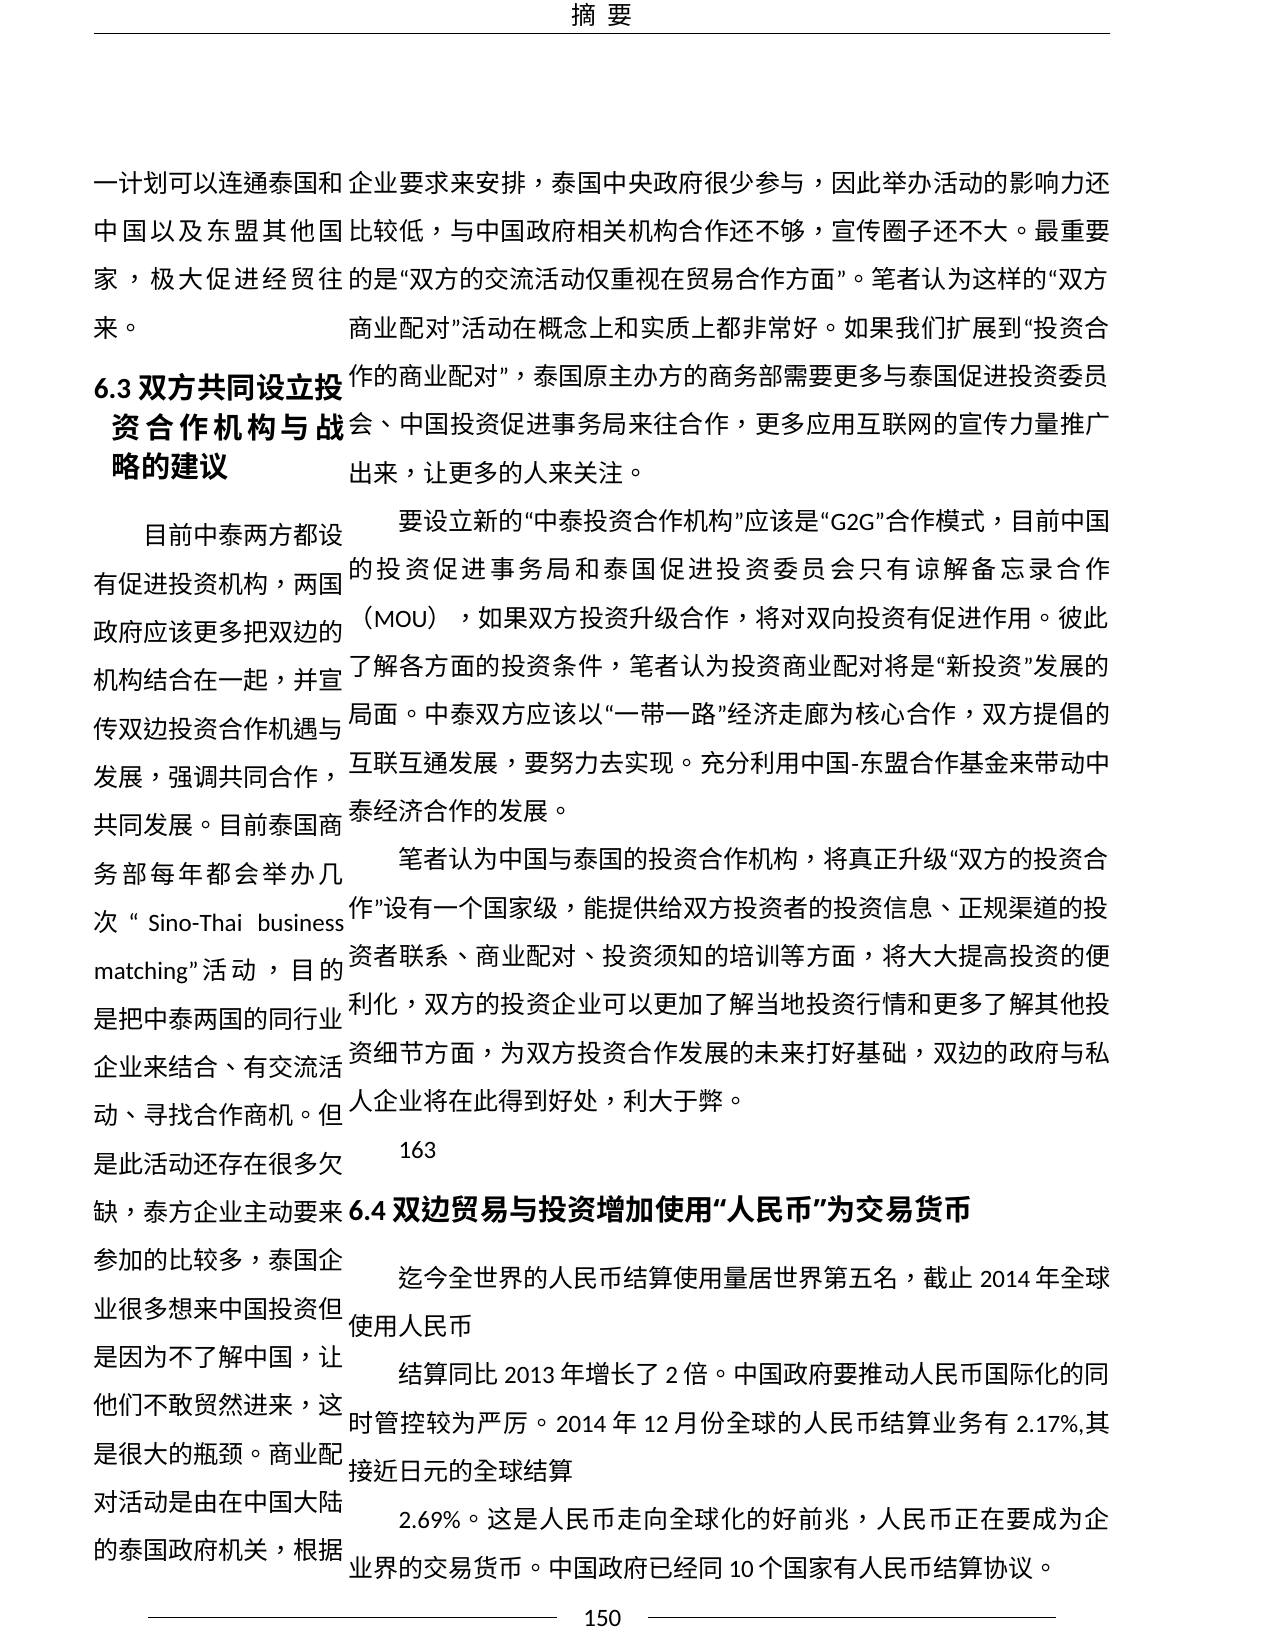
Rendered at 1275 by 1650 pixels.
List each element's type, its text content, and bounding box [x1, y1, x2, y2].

text 目前中泰两方都设有促进投资机构，两国政府应该更多把双边的机构结合在一起，并宣传双边投资合作机遇与发展，强调共同合作，共同发展。目前泰国商务部每年都会举办几次“Sino-Thai business matching”活动，目的是把中泰两国的同行业企业来结合、有交流活动、寻找合作商机。但是此活动还存在很多欠缺，泰方企业主动要来参加的比较多，泰国企业很多想来中国投资但是因为不了解中国，让他们不敢贸然进来，这是很大的瓶颈。商业配对活动是由在中国大陆的泰国政府机关，根据企业要求来安排，泰国中央政府很少参与，因此举办活动的影响力还比较低，与中国政府相关机构合作还不够，宣传圈子还不大。最重要的是“双方的交流活动仅重视在贸易合作方面”。笔者认为这样的“双方商业配对”活动在概念上和实质上都非常好。如果我们扩展到“投资合作的商业配对”，泰国原主办方的商务部需要更多与泰国促进投资委员会、中国投资促进事务局来往合作，更多应用互联网的宣传力量推广出来，让更多的人来关注。 [94, 503, 344, 1566]
text 163 [348, 1117, 1110, 1165]
text 2.69%。这是人民币走向全球化的好前兆，人民币正在要成为企业界的交易货币。中国政府已经同10个国家有人民币结算协议。 [348, 1487, 1110, 1583]
text 目前中泰两方都设有促进投资机构，两国政府应该更多把双边的机构结合在一起，并宣传双边投资合作机遇与发展，强调共同合作，共同发展。目前泰国商务部每年都会举办几次“Sino-Thai business matching”活动，目的是把中泰两国的同行业企业来结合、有交流活动、寻找合作商机。但是此活动还存在很多欠缺，泰方企业主动要来参加的比较多，泰国企业很多想来中国投资但是因为不了解中国，让他们不敢贸然进来，这是很大的瓶颈。商业配对活动是由在中国大陆的泰国政府机关，根据企业要求来安排，泰国中央政府很少参与，因此举办活动的影响力还比较低，与中国政府相关机构合作还不够，宣传圈子还不大。最重要的是“双方的交流活动仅重视在贸易合作方面”。笔者认为这样的“双方商业配对”活动在概念上和实质上都非常好。如果我们扩展到“投资合作的商业配对”，泰国原主办方的商务部需要更多与泰国促进投资委员会、中国投资促进事务局来往合作，更多应用互联网的宣传力量推广出来，让更多的人来关注。 [348, 150, 1110, 488]
text 笔者认为中国与泰国的投资合作机构，将真正升级“双方的投资合作”设有一个国家级，能提供给双方投资者的投资信息、正规渠道的投资者联系、商业配对、投资须知的培训等方面，将大大提高投资的便利化，双方的投资企业可以更加了解当地投资行情和更多了解其他投资细节方面，为双方投资合作发展的未来打好基础，双边的政府与私人企业将在此得到好处，利大于弊。 [348, 827, 1110, 1117]
text 要设立新的“中泰投资合作机构”应该是“G2G”合作模式，目前中国的投资促进事务局和泰国促进投资委员会只有谅解备忘录合作（MOU），如果双方投资升级合作，将对双向投资有促进作用。彼此了解各方面的投资条件，笔者认为投资商业配对将是“新投资”发展的局面。中泰双方应该以“一带一路”经济走廊为核心合作，双方提倡的互联互通发展，要努力去实现。充分利用中国-东盟合作基金来带动中泰经济合作的发展。 [348, 488, 1110, 827]
subtitle 6.3 双方共同设立投资合作机构与战略的建议 [94, 367, 344, 486]
text 迄今全世界的人民币结算使用量居世界第五名，截止2014年全球使用人民币 [348, 1245, 1110, 1342]
subtitle 6.4 双边贸易与投资增加使用“人民币”为交易货币 [348, 1189, 1110, 1229]
text 结算同比2013年增长了2倍。中国政府要推动人民币国际化的同时管控较为严厉。2014年12月份全球的人民币结算业务有2.17%,其接近日元的全球结算 [348, 1342, 1110, 1487]
